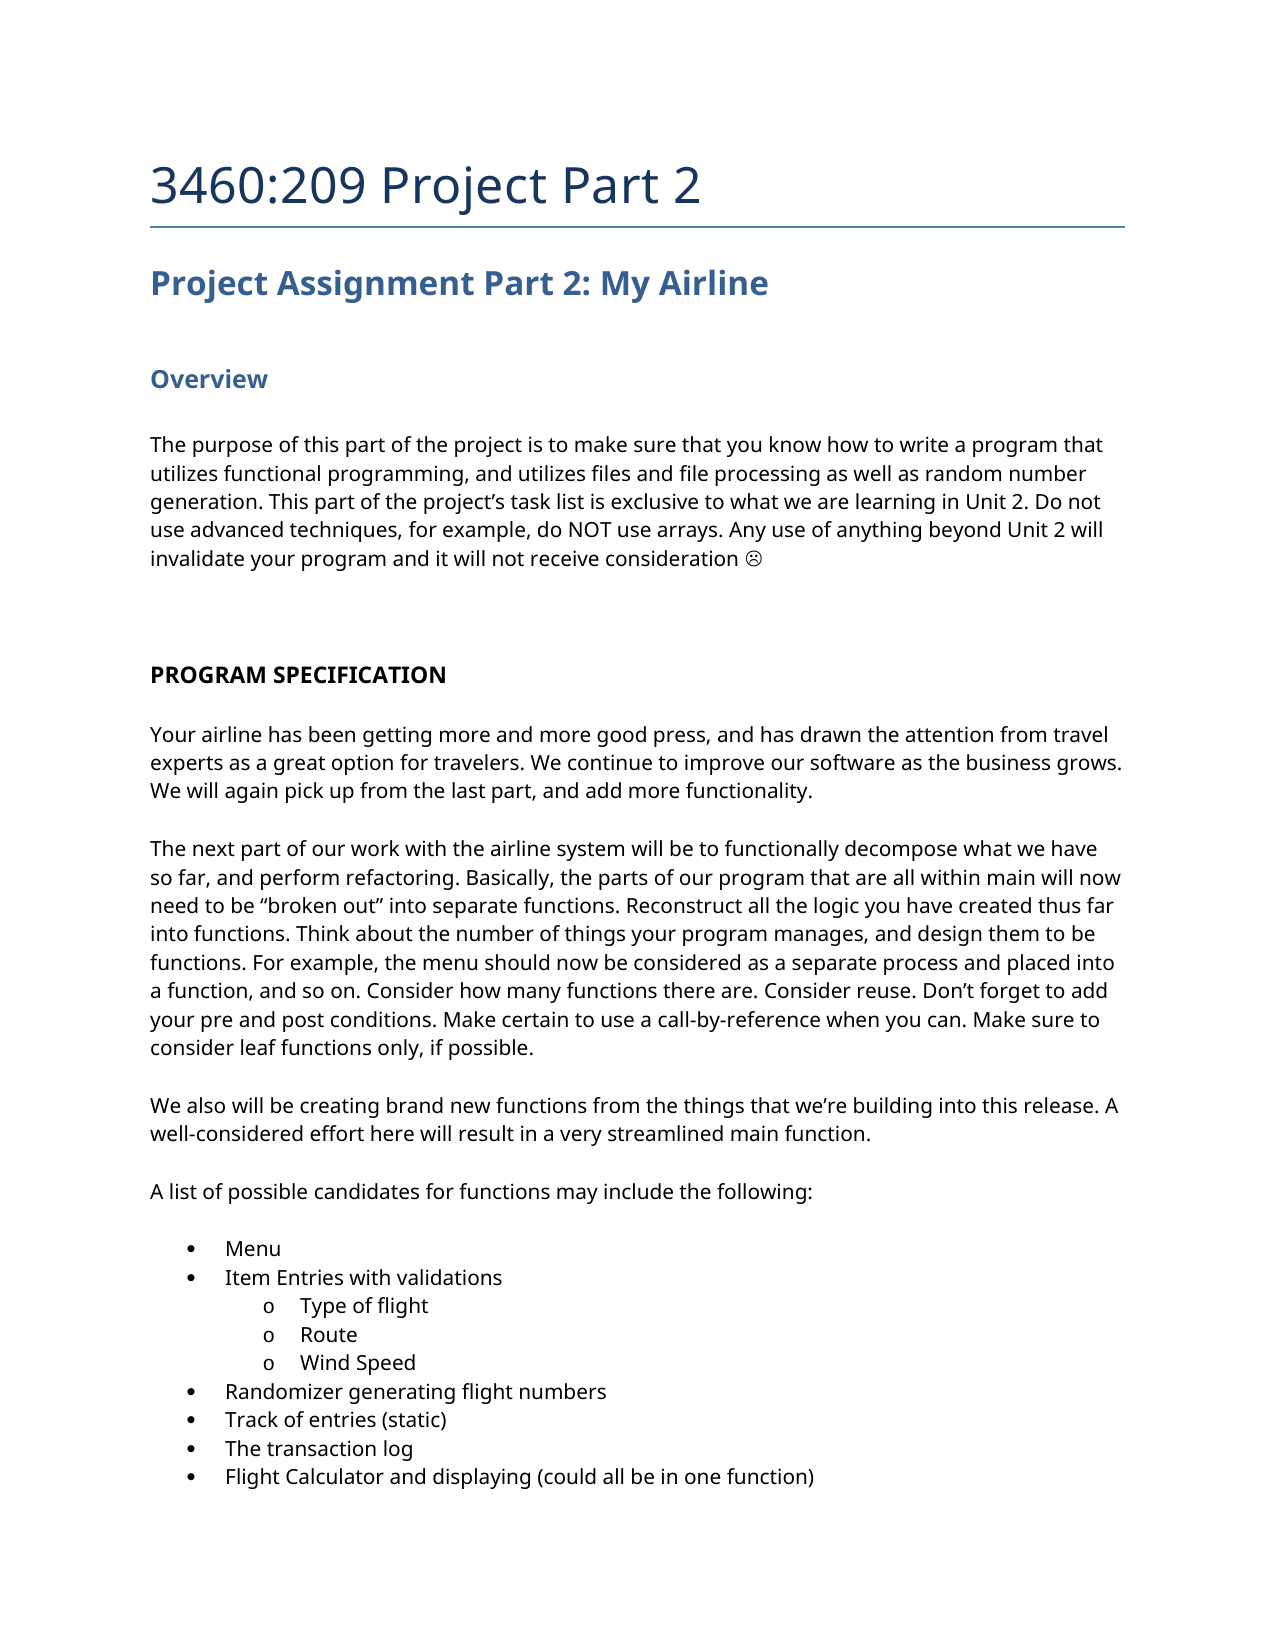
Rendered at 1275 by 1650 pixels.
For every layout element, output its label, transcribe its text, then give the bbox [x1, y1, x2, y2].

list Menu [187, 1234, 1125, 1263]
list Randomizer generating flight numbers [187, 1377, 1125, 1405]
text Your airline has been getting more and more good press, and has drawn the attention from travel experts as a great option for travelers. We continue to improve our software as the business grows. We will again pick up from the last part, and add more functionality. [150, 720, 1125, 805]
list Item Entries with validations [187, 1263, 1125, 1291]
list Route [262, 1320, 1125, 1348]
text Overview [150, 362, 1125, 396]
title 3460:209 Project Part 2 [150, 150, 1125, 226]
subtitle Project Assignment Part 2: My Airline [150, 260, 1125, 305]
text A list of possible candidates for functions may include the following: [150, 1177, 1125, 1205]
list Flight Calculator and displaying (could all be in one function) [187, 1462, 1125, 1491]
text The next part of our work with the airline system will be to functionally decompose what we have so far, and perform refactoring. Basically, the parts of our program that are all within main will now need to be “broken out” into separate functions. Reconstruct all the logic you have created thus far into functions. Think about the number of things your program manages, and design them to be functions. For example, the menu should now be considered as a separate process and placed into a function, and so on. Consider how many functions there are. Consider reuse. Don’t forget to add your pre and post conditions. Make certain to use a call-by-reference when you can. Make sure to consider leaf functions only, if possible. [150, 834, 1125, 1062]
text PROGRAM SPECIFICATION [150, 659, 1125, 691]
list Wind Speed [262, 1348, 1125, 1377]
text We also will be creating brand new functions from the things that we’re building into this release. A well-considered effort here will result in a very streamlined main function. [150, 1091, 1125, 1148]
list Type of flight [262, 1291, 1125, 1320]
list The transaction log [187, 1434, 1125, 1462]
list Track of entries (static) [187, 1405, 1125, 1434]
text The purpose of this part of the project is to make sure that you know how to write a program that utilizes functional programming, and utilizes files and file processing as well as random number generation. This part of the project’s task list is exclusive to what we are learning in Unit 2. Do not use advanced techniques, for example, do NOT use arrays. Any use of anything beyond Unit 2 will invalidate your program and it will not receive consideration [150, 430, 1125, 572]
